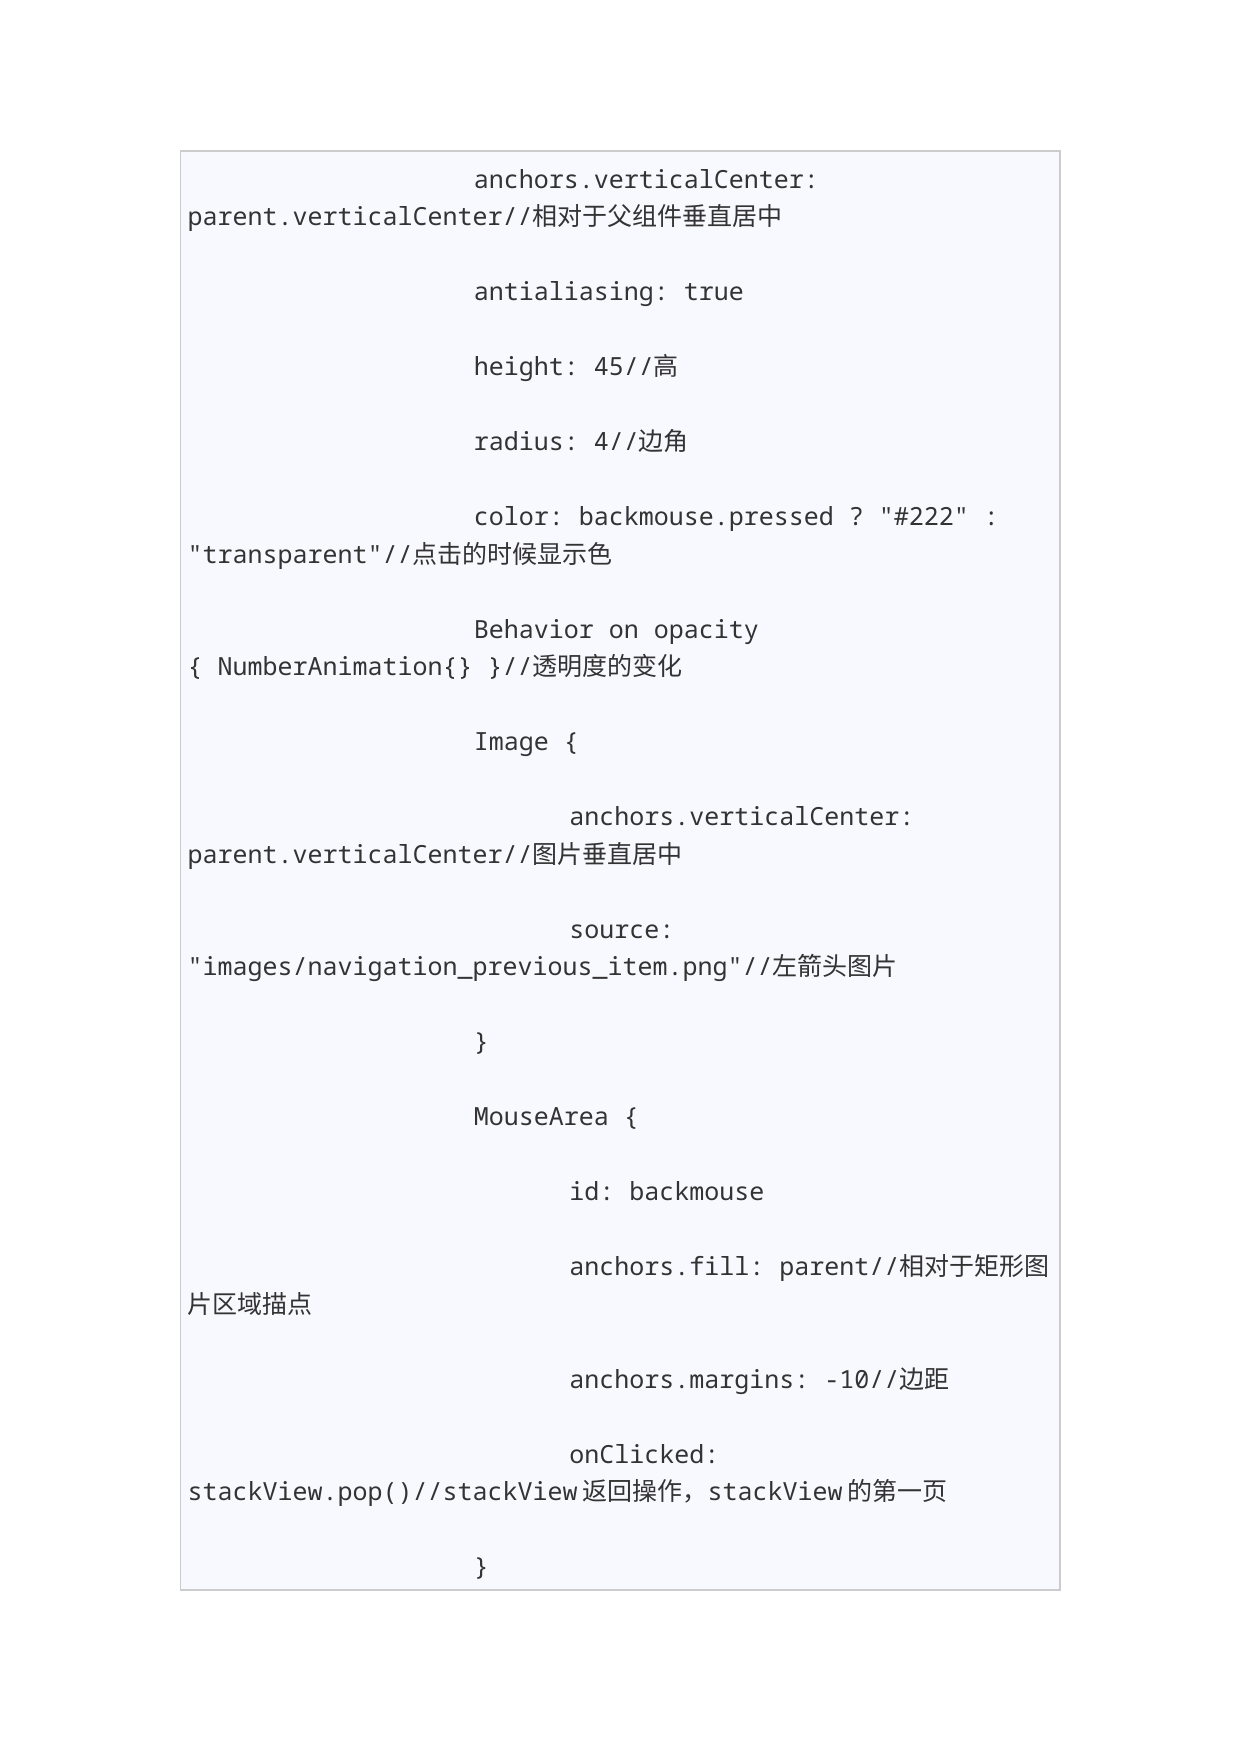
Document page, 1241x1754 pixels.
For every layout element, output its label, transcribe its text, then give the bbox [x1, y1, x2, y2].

text Image { [181, 712, 1059, 758]
text id: backmouse [181, 1162, 1059, 1208]
text source: "images/navigation_previous_item.png"//左箭头图片 [181, 900, 1059, 983]
text radius: 4//边角 [181, 412, 1059, 458]
text height: 45//高 [181, 337, 1059, 383]
text anchors.verticalCenter: parent.verticalCenter//相对于父组件垂直居中 [181, 152, 1059, 233]
text antialiasing: true [181, 262, 1059, 308]
text onClicked: stackView.pop()//stackView返回操作，stackView的第一页 [181, 1425, 1059, 1508]
text anchors.margins: -10//边距 [181, 1350, 1059, 1395]
text } [181, 1537, 1059, 1589]
text } [181, 1012, 1059, 1058]
text anchors.verticalCenter: parent.verticalCenter//图片垂直居中 [181, 787, 1059, 870]
text Behavior on opacity { NumberAnimation{} }//透明度的变化 [181, 600, 1059, 683]
text anchors.fill: parent//相对于矩形图片区域描点 [181, 1237, 1059, 1320]
text color: backmouse.pressed ? "#222" : "transparent"//点击的时候显示色 [181, 487, 1059, 570]
text MouseArea { [181, 1087, 1059, 1133]
